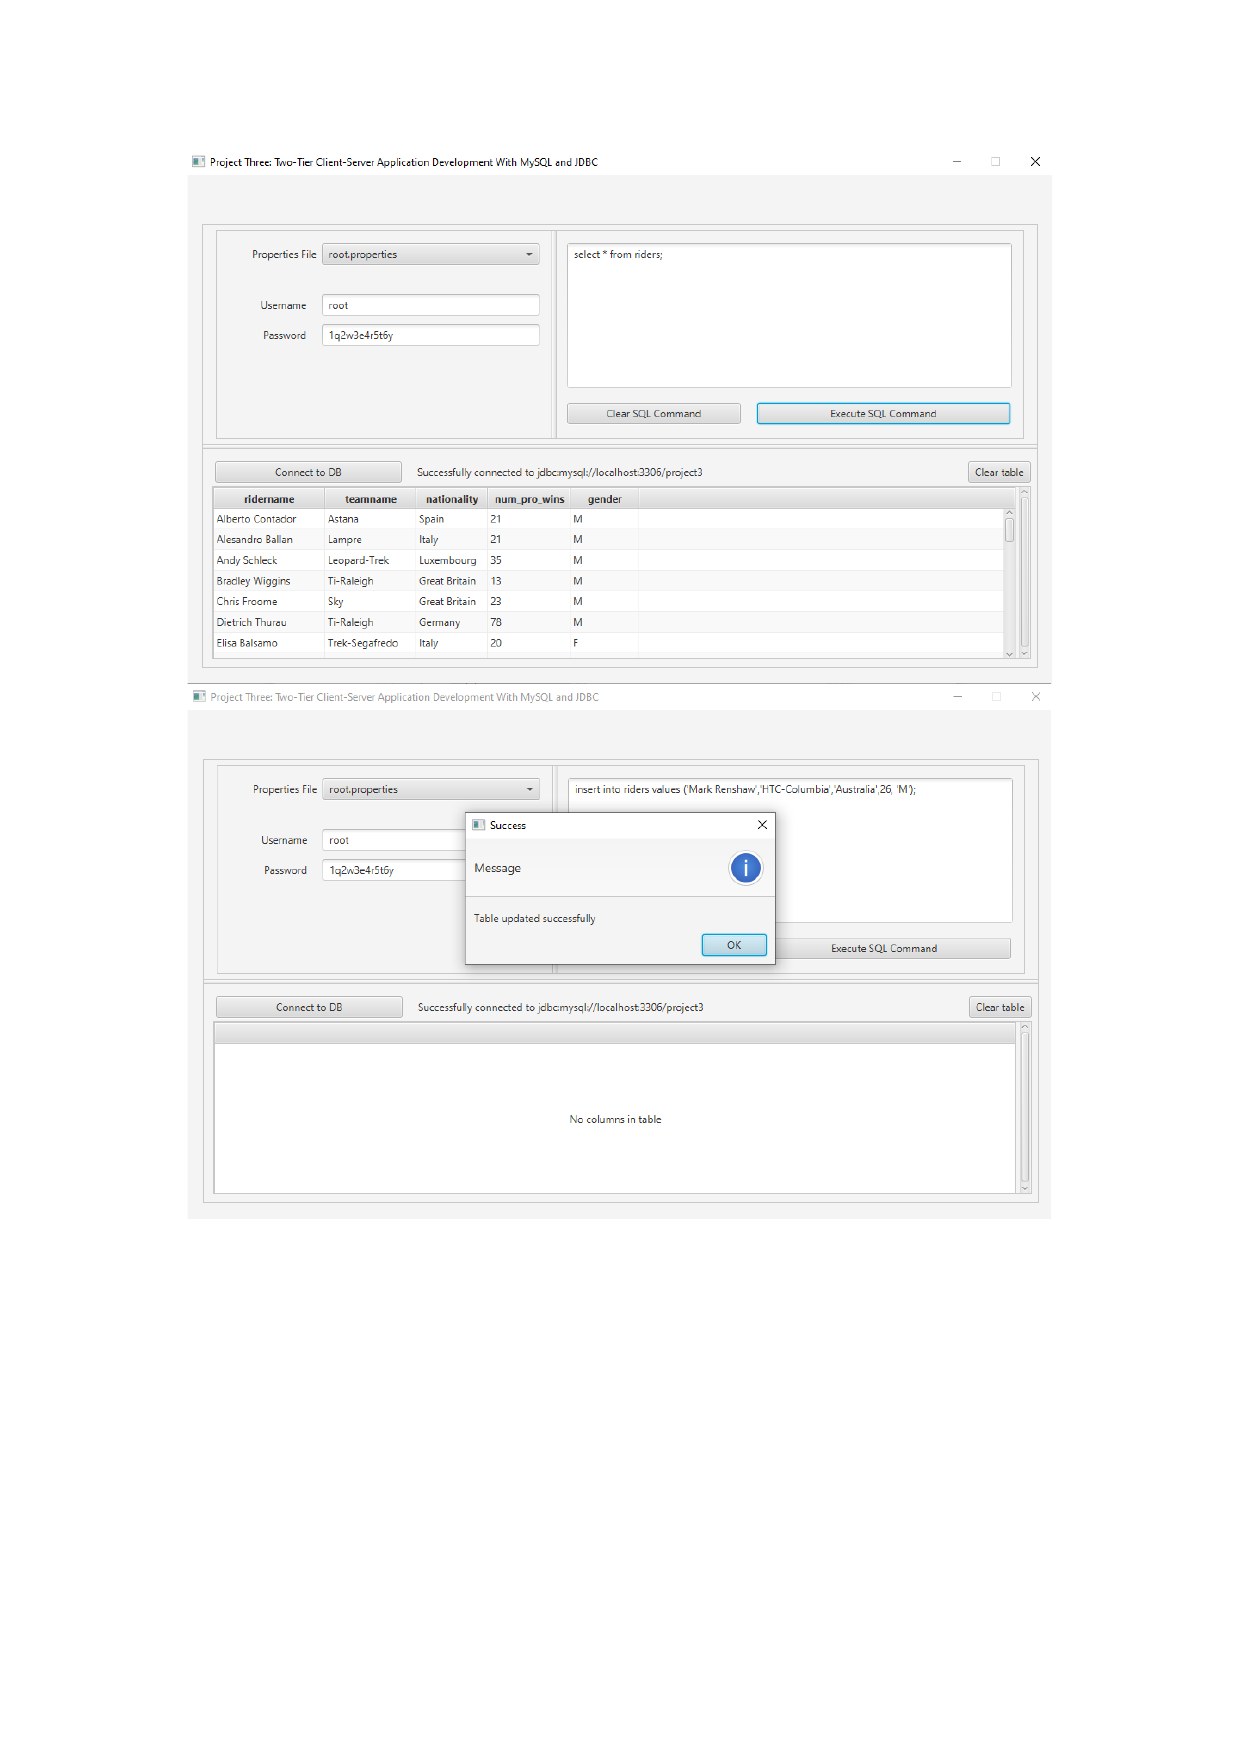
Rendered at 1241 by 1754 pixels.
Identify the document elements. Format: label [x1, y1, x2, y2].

picture [187, 150, 1053, 1219]
